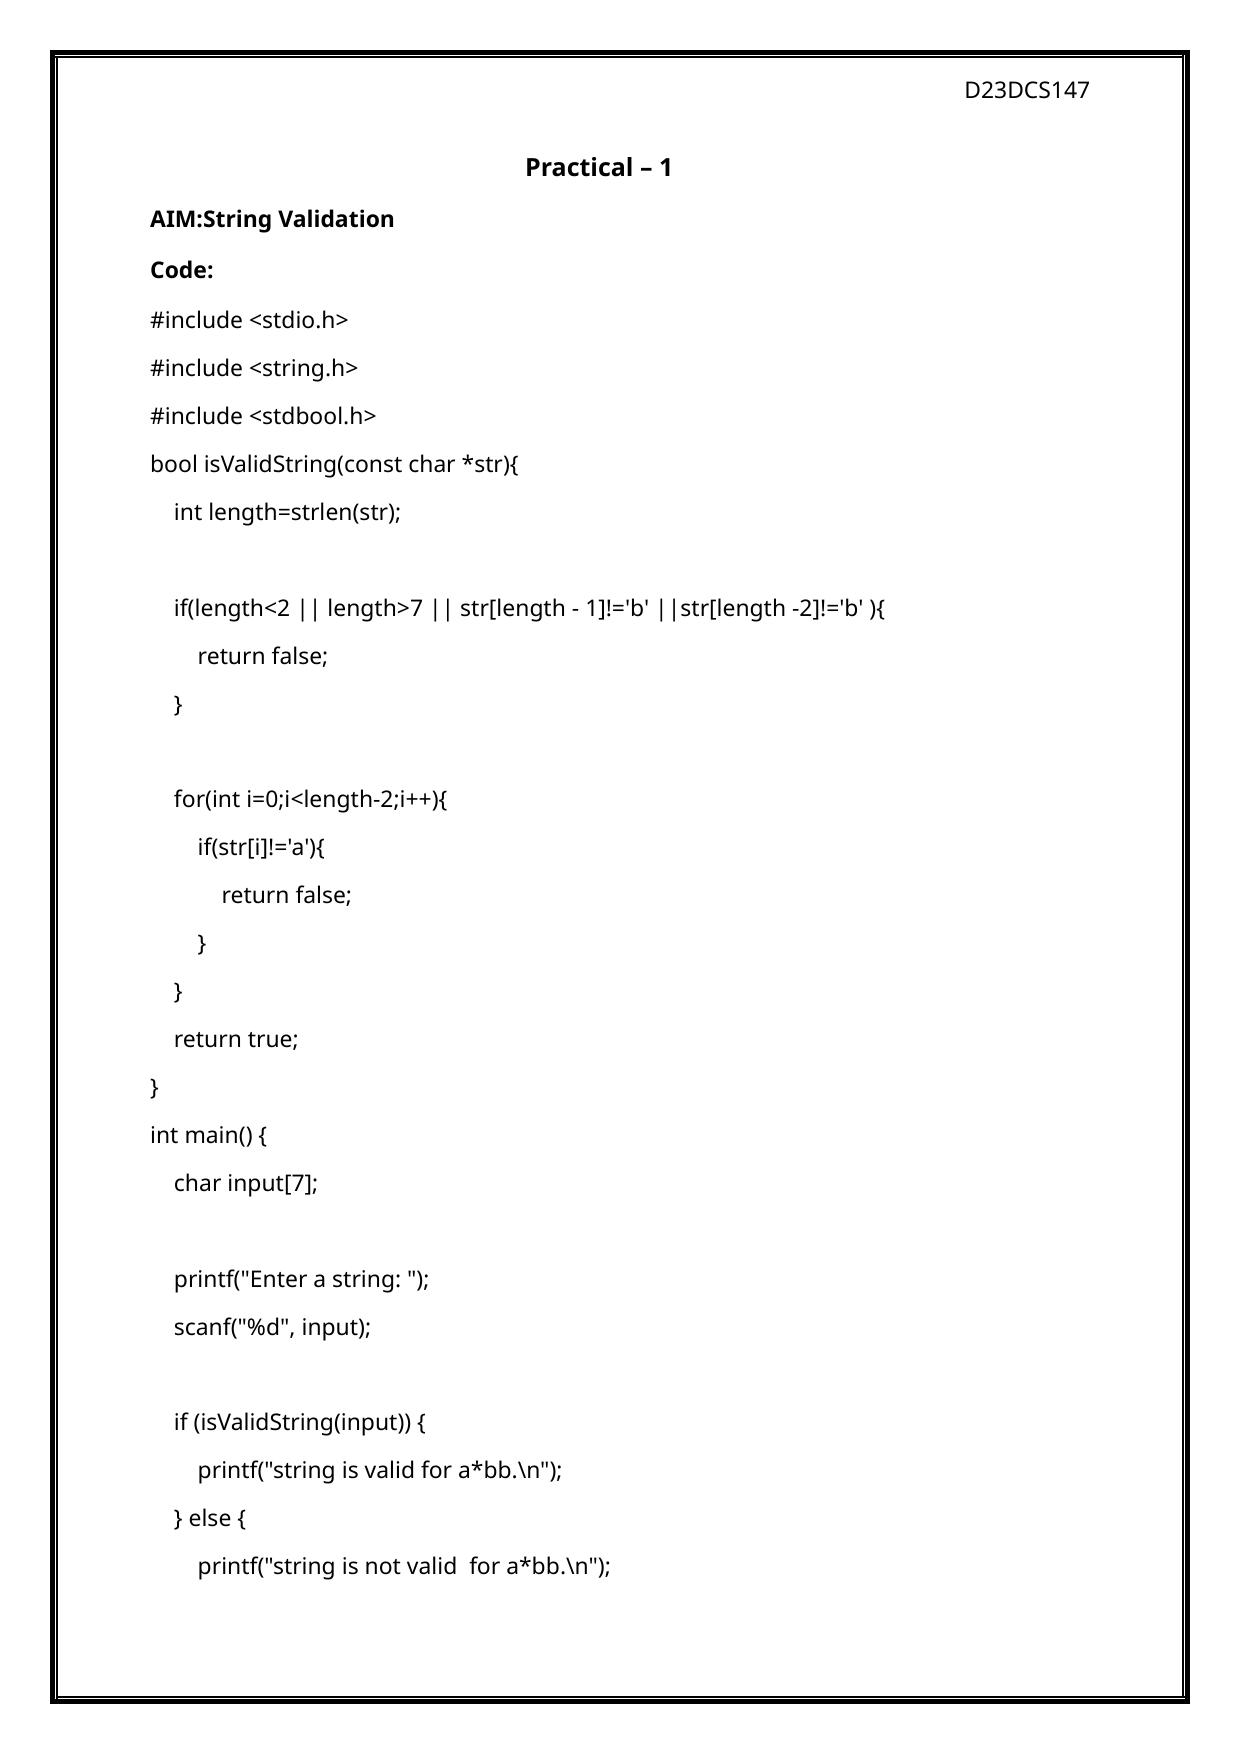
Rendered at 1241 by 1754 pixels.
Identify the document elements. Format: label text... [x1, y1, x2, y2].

text } [150, 927, 1090, 958]
text #include <stdbool.h> [150, 400, 1090, 431]
text if (isValidString(input)) { [150, 1406, 1090, 1438]
text } [150, 1071, 1090, 1102]
text int main() { [150, 1119, 1090, 1150]
text return false; [150, 640, 1090, 671]
text return false; [150, 879, 1090, 911]
text Practical – 1 [150, 150, 1090, 184]
text } [150, 688, 1090, 719]
text AIM:String Validation [150, 203, 1090, 235]
text printf("string is valid for a*bb.\n"); [150, 1454, 1090, 1486]
text Code: [150, 254, 1090, 285]
text bool isValidString(const char *str){ [150, 448, 1090, 479]
text printf("Enter a string: "); [150, 1263, 1090, 1294]
text scanf("%d", input); [150, 1311, 1090, 1342]
text int length=strlen(str); [150, 496, 1090, 527]
text if(length<2 || length>7 || str[length - 1]!='b' ||str[length -2]!='b' ){ [150, 592, 1090, 623]
text } [150, 975, 1090, 1006]
text for(int i=0;i<length-2;i++){ [150, 783, 1090, 815]
text return true; [150, 1023, 1090, 1054]
text char input[7]; [150, 1167, 1090, 1198]
text if(str[i]!='a'){ [150, 831, 1090, 863]
text #include <stdio.h> [150, 304, 1090, 336]
text printf("string is not valid for a*bb.\n"); [150, 1550, 1090, 1581]
text } else { [150, 1502, 1090, 1533]
text #include <string.h> [150, 352, 1090, 383]
